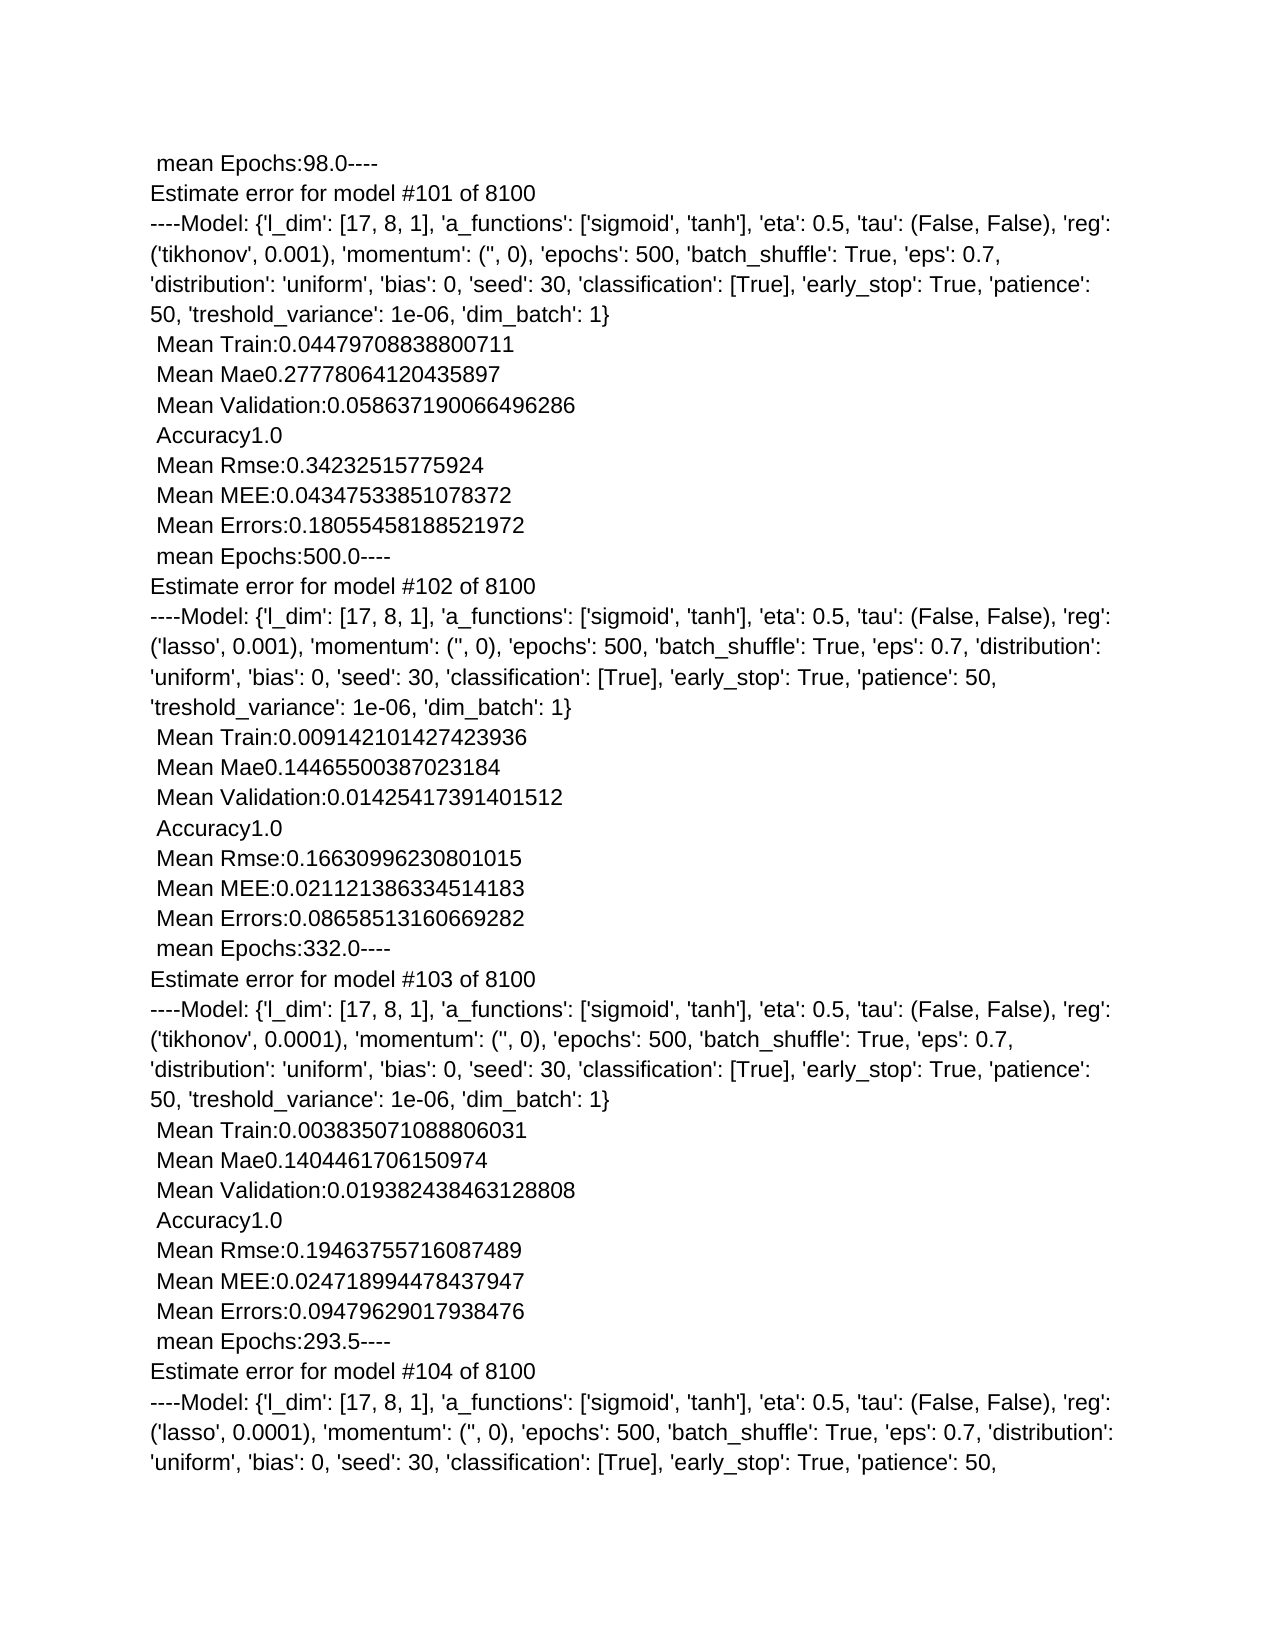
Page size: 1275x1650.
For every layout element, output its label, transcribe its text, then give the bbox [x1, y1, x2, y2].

text Mean Train:0.04479708838800711 [150, 331, 1125, 358]
text Accuracy1.0 [150, 1207, 1125, 1234]
text mean Epochs:500.0---- [150, 543, 1125, 569]
text Mean MEE:0.021121386334514183 [150, 875, 1125, 901]
text mean Epochs:332.0---- [150, 935, 1125, 962]
text ----Model: {'l_dim': [17, 8, 1], 'a_functions': ['sigmoid', 'tanh'], 'eta': 0.5, 'tau': (False, False), 'reg': ('tikhonov', 0.001), 'momentum': ('', 0), 'epochs': 500, 'batch_shuffle': True, 'eps': 0.7, 'distribution': 'uniform', 'bias': 0, 'seed': 30, 'classification': [True], 'early_stop': True, 'patience': 50, 'treshold_variance': 1e-06, 'dim_batch': 1} [150, 210, 1125, 327]
text Estimate error for model #104 of 8100 [150, 1358, 1125, 1385]
text Mean Validation:0.058637190066496286 [150, 392, 1125, 418]
text Mean Rmse:0.34232515775924 [150, 452, 1125, 478]
text Mean Errors:0.08658513160669282 [150, 905, 1125, 932]
text Mean Validation:0.01425417391401512 [150, 784, 1125, 811]
text mean Epochs:293.5---- [150, 1328, 1125, 1354]
text Mean Errors:0.09479629017938476 [150, 1298, 1125, 1324]
text ----Model: {'l_dim': [17, 8, 1], 'a_functions': ['sigmoid', 'tanh'], 'eta': 0.5, 'tau': (False, False), 'reg': ('lasso', 0.001), 'momentum': ('', 0), 'epochs': 500, 'batch_shuffle': True, 'eps': 0.7, 'distribution': 'uniform', 'bias': 0, 'seed': 30, 'classification': [True], 'early_stop': True, 'patience': 50, 'treshold_variance': 1e-06, 'dim_batch': 1} [150, 603, 1125, 720]
text Mean Rmse:0.19463755716087489 [150, 1237, 1125, 1264]
text Accuracy1.0 [150, 422, 1125, 448]
text Mean Train:0.009142101427423936 [150, 724, 1125, 750]
text Estimate error for model #102 of 8100 [150, 573, 1125, 599]
text Mean Validation:0.019382438463128808 [150, 1177, 1125, 1203]
text Mean Mae0.27778064120435897 [150, 361, 1125, 388]
text ----Model: {'l_dim': [17, 8, 1], 'a_functions': ['sigmoid', 'tanh'], 'eta': 0.5, 'tau': (False, False), 'reg': ('tikhonov', 0.0001), 'momentum': ('', 0), 'epochs': 500, 'batch_shuffle': True, 'eps': 0.7, 'distribution': 'uniform', 'bias': 0, 'seed': 30, 'classification': [True], 'early_stop': True, 'patience': 50, 'treshold_variance': 1e-06, 'dim_batch': 1} [150, 996, 1125, 1113]
text Estimate error for model #101 of 8100 [150, 180, 1125, 207]
text Estimate error for model #103 of 8100 [150, 966, 1125, 992]
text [150, 1388, 1125, 1475]
text Mean MEE:0.04347533851078372 [150, 482, 1125, 509]
text Mean Train:0.003835071088806031 [150, 1117, 1125, 1143]
text Mean MEE:0.024718994478437947 [150, 1268, 1125, 1294]
text Mean Errors:0.18055458188521972 [150, 512, 1125, 539]
text Accuracy1.0 [150, 814, 1125, 841]
text Mean Mae0.1404461706150974 [150, 1147, 1125, 1173]
text mean Epochs:98.0---- [150, 150, 1125, 176]
text Mean Rmse:0.16630996230801015 [150, 845, 1125, 871]
text Mean Mae0.14465500387023184 [150, 754, 1125, 781]
